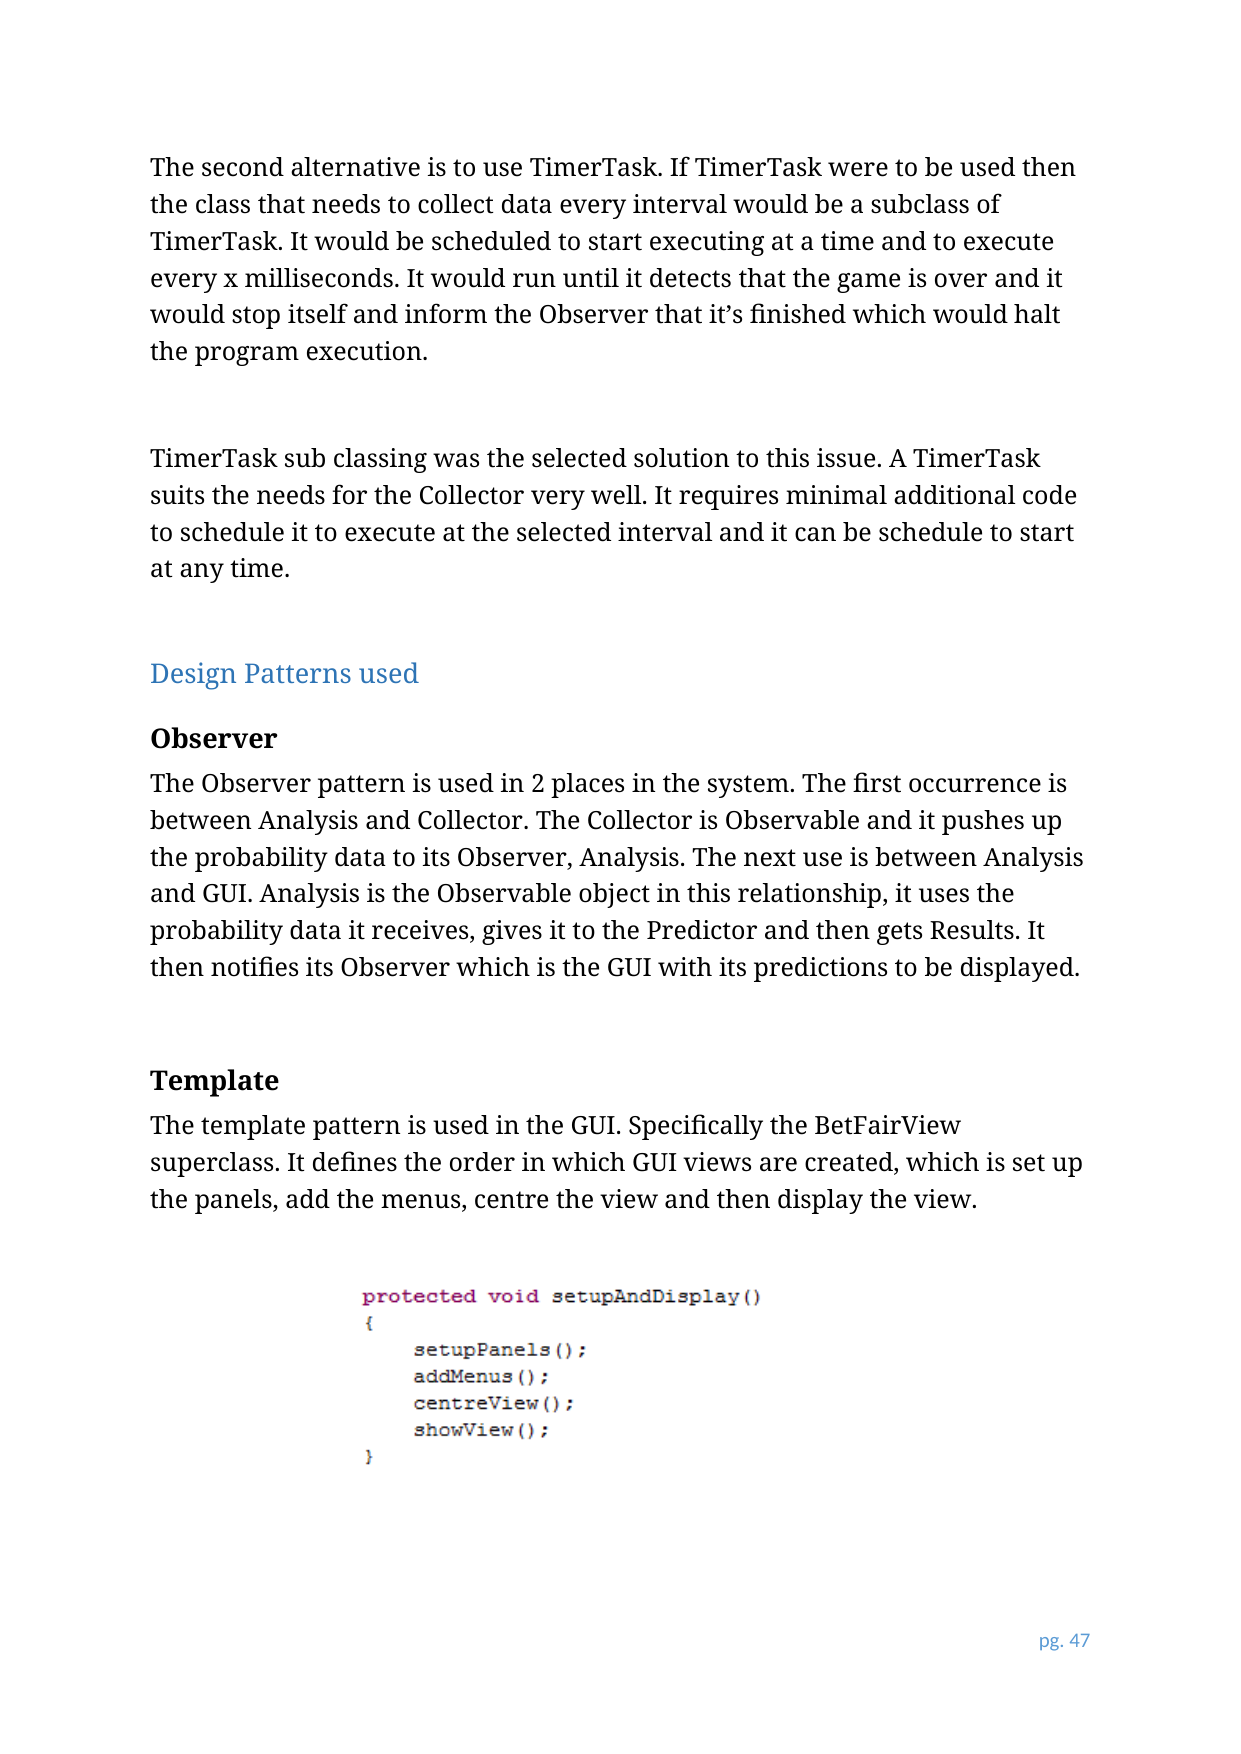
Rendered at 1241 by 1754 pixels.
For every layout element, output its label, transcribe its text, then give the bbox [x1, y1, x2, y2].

subtitle Design Patterns used [150, 655, 1090, 692]
subtitle Template [150, 1062, 1090, 1099]
text The Observer pattern is used in 2 places in the system. The first occurrence is between Analysis and Collector. The Collector is Observable and it pushes up the probability data to its Observer, Analysis. The next use is between Analysis and GUI. Analysis is the Observable object in this relationship, it uses the probability data it receives, gives it to the Predictor and then gets Results. It then notifies its Observer which is the GUI with its predictions to be displayed. [150, 766, 1090, 984]
text TimerTask sub classing was the selected solution to this issue. A TimerTask suits the needs for the Collector very well. It requires minimal additional code to schedule it to execute at the selected interval and it can be schedule to start at any time. [150, 441, 1090, 585]
text The template pattern is used in the GUI. Specifically the BetFairView superclass. It defines the order in which GUI views are created, which is set up the panels, add the menus, centre the view and then display the view. [150, 1108, 1090, 1215]
picture [324, 1279, 826, 1477]
subtitle Observer [150, 720, 1090, 757]
